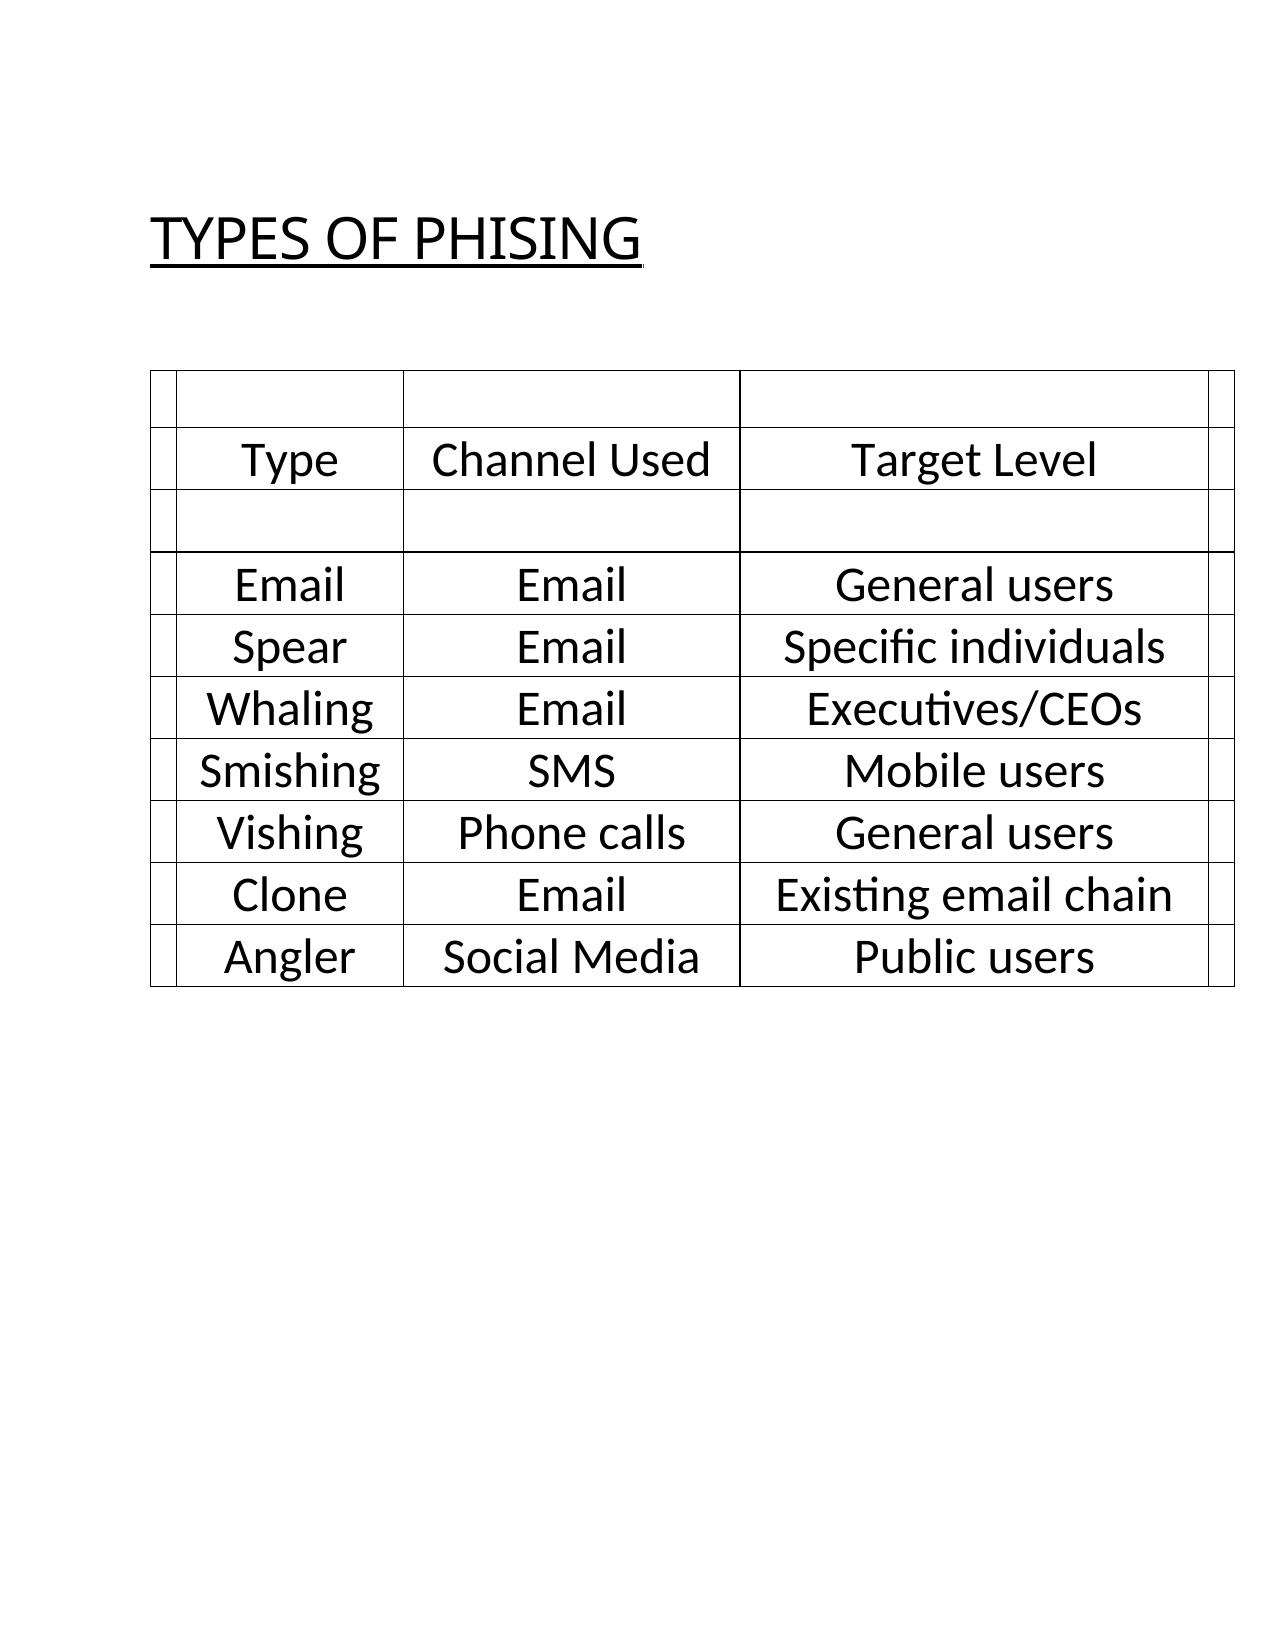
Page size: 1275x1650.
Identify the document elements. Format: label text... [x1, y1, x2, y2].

table_cell [1209, 863, 1234, 924]
table_cell [151, 863, 176, 924]
table_cell [1209, 490, 1234, 551]
table_cell Spear [177, 615, 403, 676]
table_cell Clone [177, 863, 403, 924]
table_cell SMS [404, 739, 739, 800]
table_cell Channel Used [404, 428, 739, 489]
table_cell General users [741, 553, 1208, 613]
table_cell Angler [177, 925, 403, 986]
table_cell Social Media [404, 925, 739, 986]
table_cell Email [404, 863, 739, 924]
table_cell Specific individuals [741, 615, 1208, 676]
table_cell [1209, 428, 1234, 489]
table_header [1209, 371, 1234, 427]
table_header [404, 371, 739, 427]
table_cell [1209, 615, 1234, 676]
table_cell [1209, 801, 1234, 862]
table_cell Vishing [177, 801, 403, 862]
table_cell Target Level [741, 428, 1208, 489]
table_cell Whaling [177, 677, 403, 738]
table_header [177, 371, 403, 427]
table_cell General users [741, 801, 1208, 862]
table_cell [1209, 553, 1234, 613]
table_cell [1209, 925, 1234, 986]
table_cell [151, 428, 176, 489]
table_cell Phone calls [404, 801, 739, 862]
table_cell [151, 615, 176, 676]
table_cell Email [404, 553, 739, 613]
table_cell [404, 490, 739, 551]
table_cell [1209, 677, 1234, 738]
table_cell [177, 490, 403, 551]
table_cell [151, 739, 176, 800]
table_cell [151, 801, 176, 862]
table_cell [151, 925, 176, 986]
table_cell Mobile users [741, 739, 1208, 800]
title TYPES OF PHISING [150, 197, 1125, 276]
table_cell Executives/CEOs [741, 677, 1208, 738]
table_cell Type [177, 428, 403, 489]
table_cell [1209, 739, 1234, 800]
table_header [151, 371, 176, 427]
table_cell Smishing [177, 739, 403, 800]
table_cell [151, 490, 176, 551]
table_cell Existing email chain [741, 863, 1208, 924]
table_cell [741, 490, 1208, 551]
table_cell Email [404, 677, 739, 738]
table_header [741, 371, 1208, 427]
table_cell Email [177, 553, 403, 613]
table_cell Public users [741, 925, 1208, 986]
table_cell [151, 553, 176, 613]
table_cell Email [404, 615, 739, 676]
table_cell [151, 677, 176, 738]
